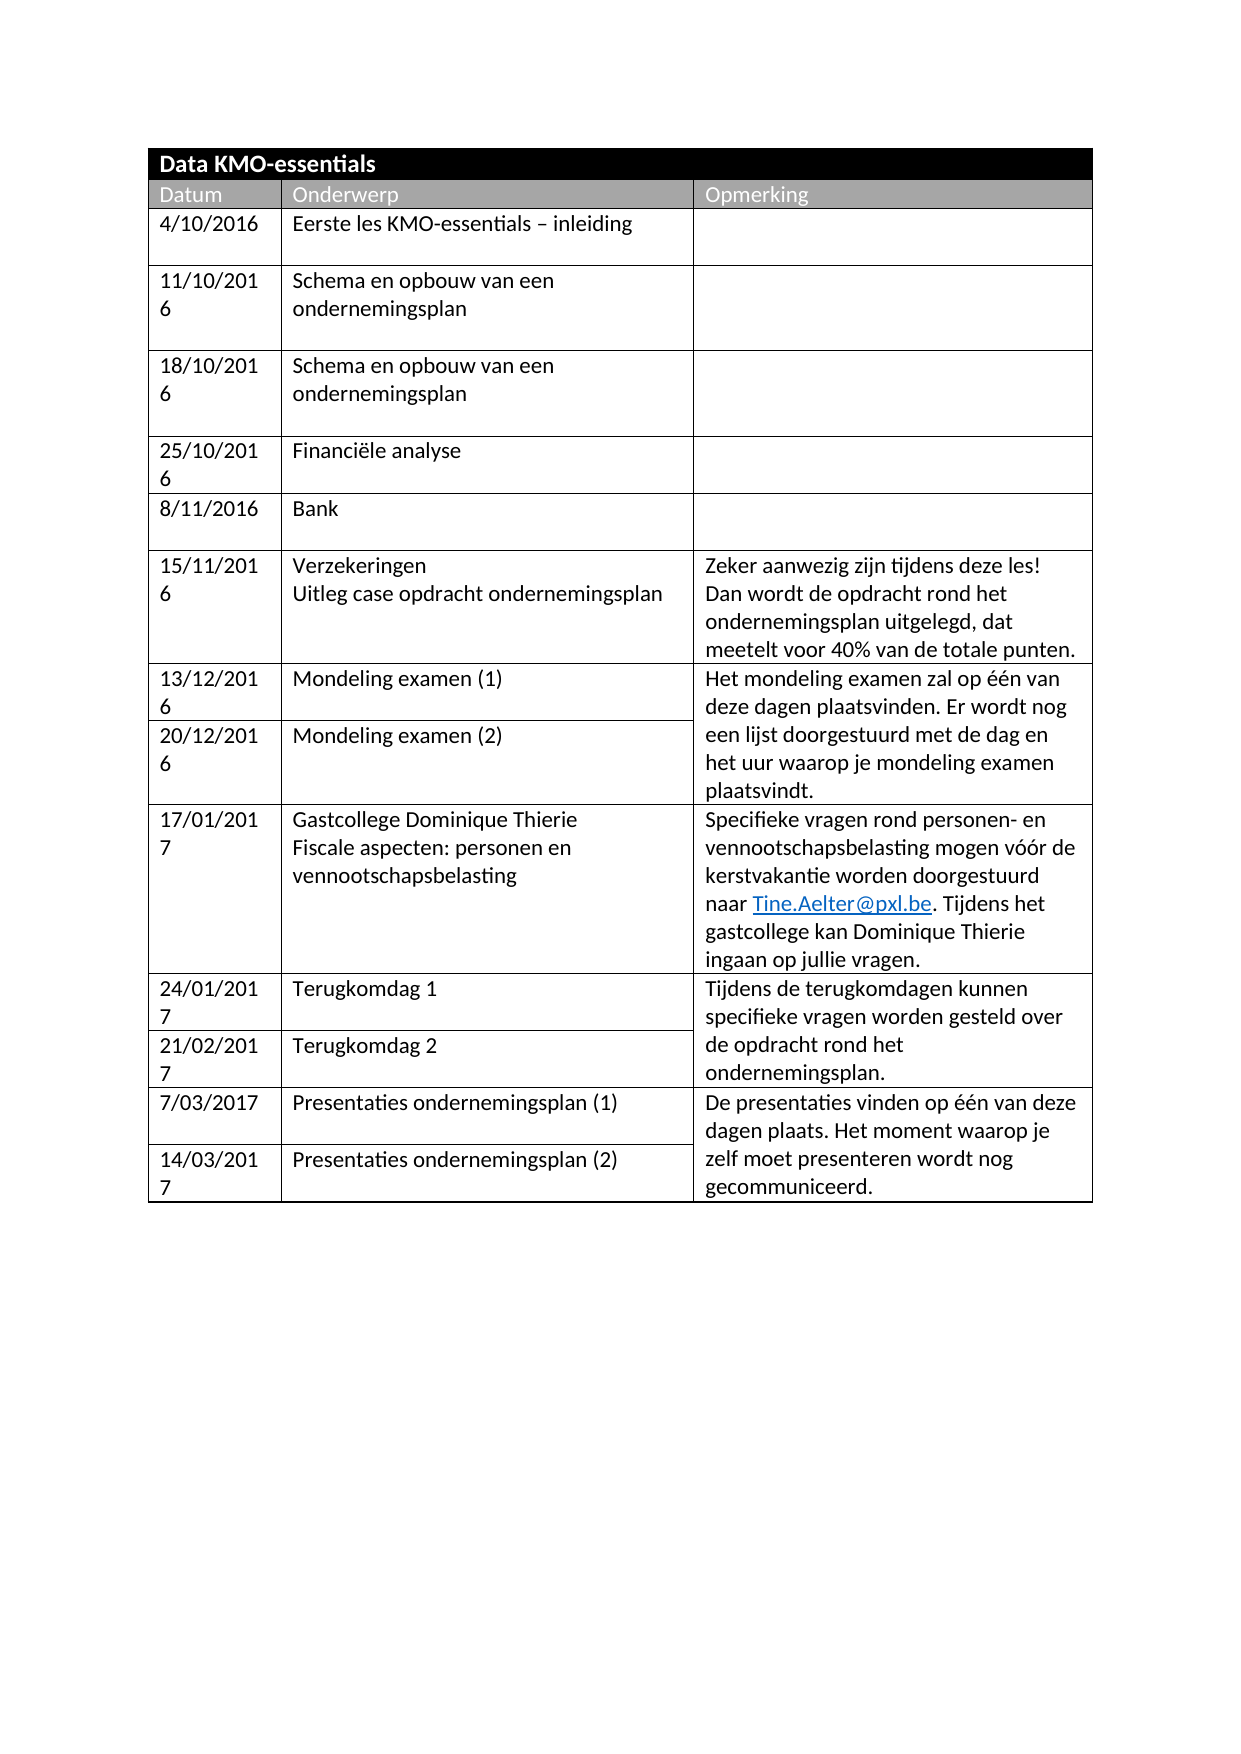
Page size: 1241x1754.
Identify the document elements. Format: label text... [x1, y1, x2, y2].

table_cell Terugkomdag 2 [282, 1031, 693, 1087]
table_header [694, 149, 1092, 179]
table_cell Zeker aanwezig zijn tijdens deze les! Dan wordt de opdracht rond het ondernemingsplan uitgelegd, dat meetelt voor 40% van de totale punten. [694, 551, 1092, 663]
table_cell 15/11/2016 [149, 551, 281, 663]
table_cell Schema en opbouw van een ondernemingsplan [282, 266, 693, 350]
table_cell Terugkomdag 1 [282, 974, 693, 1030]
table_cell Datum [149, 180, 281, 208]
table_cell Financiële analyse [282, 437, 693, 493]
table_cell Specifieke vragen rond personen- en vennootschapsbelasting mogen vóór de kerstvakantie worden doorgestuurd naar Tine.Aelter@pxl.be. Tijdens het gastcollege kan Dominique Thierie ingaan op jullie vragen. [694, 805, 1092, 973]
table_cell [694, 351, 1092, 436]
table_cell Het mondeling examen zal op één van deze dagen plaatsvinden. Er wordt nog een lijst doorgestuurd met de dag en het uur waarop je mondeling examen plaatsvindt. [694, 664, 1092, 804]
table_cell 14/03/2017 [149, 1145, 281, 1201]
table_cell Verzekeringen Uitleg case opdracht ondernemingsplan [282, 551, 693, 663]
table_cell Mondeling examen (2) [282, 721, 693, 804]
table_cell 8/11/2016 [149, 494, 281, 550]
table_cell 11/10/2016 [149, 266, 281, 350]
table_cell Tijdens de terugkomdagen kunnen specifieke vragen worden gesteld over de opdracht rond het ondernemingsplan. [694, 974, 1092, 1087]
table_cell Onderwerp [282, 180, 693, 208]
table_cell 17/01/2017 [149, 805, 281, 973]
table_cell Bank [282, 494, 693, 550]
table_cell [694, 494, 1092, 550]
table_cell 4/10/2016 [149, 209, 281, 265]
table_cell 24/01/2017 [149, 974, 281, 1030]
table_cell Opmerking [694, 180, 1092, 208]
table_cell Schema en opbouw van een ondernemingsplan [282, 351, 693, 436]
table_cell Presentaties ondernemingsplan (1) [282, 1088, 693, 1144]
table_cell Gastcollege Dominique Thierie Fiscale aspecten: personen en vennootschapsbelasting [282, 805, 693, 973]
table_cell 20/12/2016 [149, 721, 281, 804]
table_cell 7/03/2017 [149, 1088, 281, 1144]
table_cell Presentaties ondernemingsplan (2) [282, 1145, 693, 1201]
table_cell [694, 266, 1092, 350]
table_cell Eerste les KMO-essentials – inleiding [282, 209, 693, 265]
table_header Data KMO-essentials [149, 149, 693, 179]
table_cell [694, 209, 1092, 265]
table_cell [694, 437, 1092, 493]
table_cell 18/10/2016 [149, 351, 281, 436]
table_cell 25/10/2016 [149, 437, 281, 493]
table_cell 21/02/2017 [149, 1031, 281, 1087]
table_cell Mondeling examen (1) [282, 664, 693, 720]
table_cell 13/12/2016 [149, 664, 281, 720]
table_cell De presentaties vinden op één van deze dagen plaats. Het moment waarop je zelf moet presenteren wordt nog gecommuniceerd. [694, 1088, 1092, 1201]
